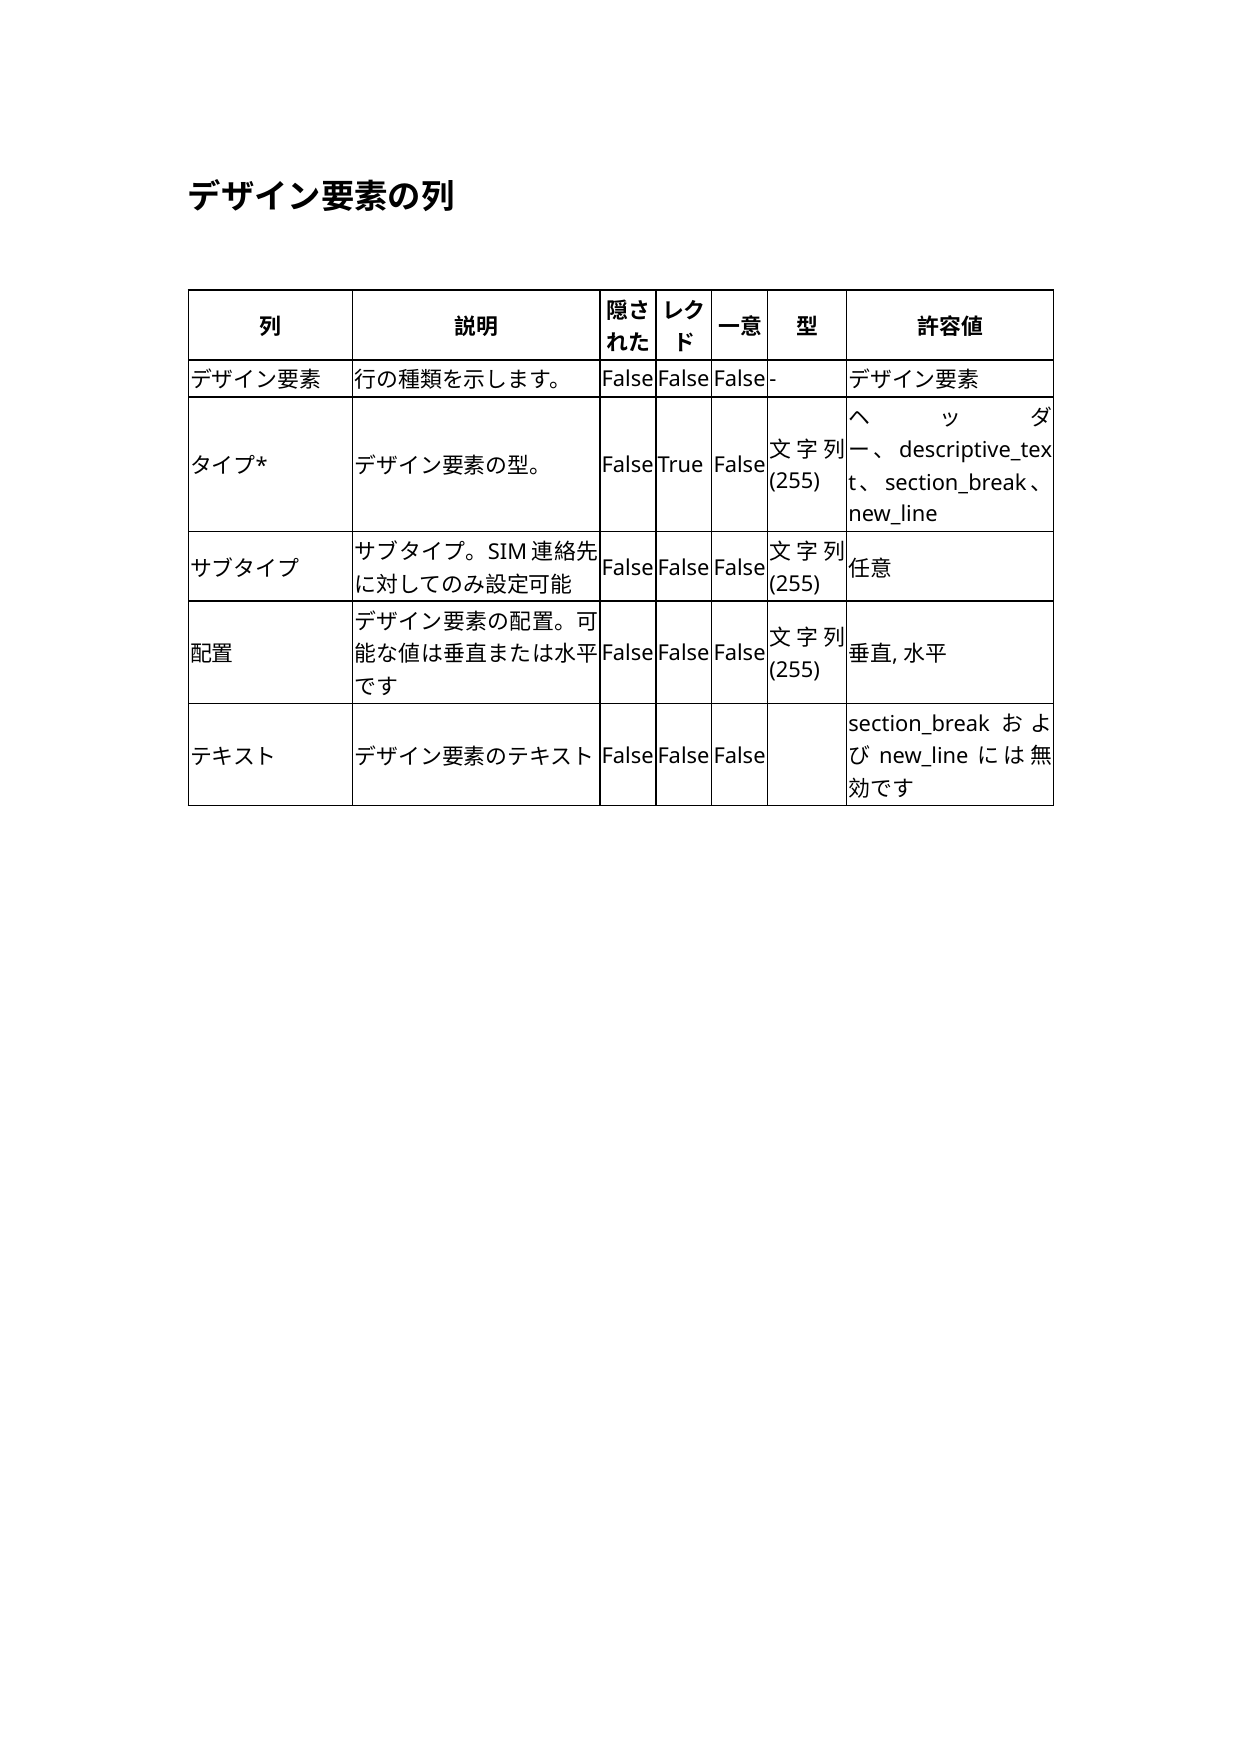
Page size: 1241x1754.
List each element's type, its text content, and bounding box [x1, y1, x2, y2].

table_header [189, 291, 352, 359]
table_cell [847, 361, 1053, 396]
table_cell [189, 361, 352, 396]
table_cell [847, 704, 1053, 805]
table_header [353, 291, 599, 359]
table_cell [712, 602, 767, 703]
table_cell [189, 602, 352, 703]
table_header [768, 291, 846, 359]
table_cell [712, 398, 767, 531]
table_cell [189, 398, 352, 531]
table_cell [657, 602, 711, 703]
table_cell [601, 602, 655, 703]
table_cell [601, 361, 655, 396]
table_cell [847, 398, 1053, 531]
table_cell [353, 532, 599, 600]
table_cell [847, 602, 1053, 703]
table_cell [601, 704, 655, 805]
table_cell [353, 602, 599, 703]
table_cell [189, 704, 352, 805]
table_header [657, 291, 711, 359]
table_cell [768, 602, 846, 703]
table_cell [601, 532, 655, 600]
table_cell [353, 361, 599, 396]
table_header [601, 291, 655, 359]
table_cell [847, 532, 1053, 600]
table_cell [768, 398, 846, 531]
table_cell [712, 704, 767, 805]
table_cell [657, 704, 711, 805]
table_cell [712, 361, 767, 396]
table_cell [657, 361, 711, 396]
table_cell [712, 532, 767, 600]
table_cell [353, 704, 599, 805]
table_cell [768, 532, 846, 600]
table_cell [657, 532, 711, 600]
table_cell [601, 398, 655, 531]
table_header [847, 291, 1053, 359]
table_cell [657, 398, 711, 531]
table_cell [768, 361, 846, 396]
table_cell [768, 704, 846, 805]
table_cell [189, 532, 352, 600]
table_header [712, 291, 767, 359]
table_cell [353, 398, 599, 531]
subtitle デザイン要素の列 [187, 162, 1053, 227]
